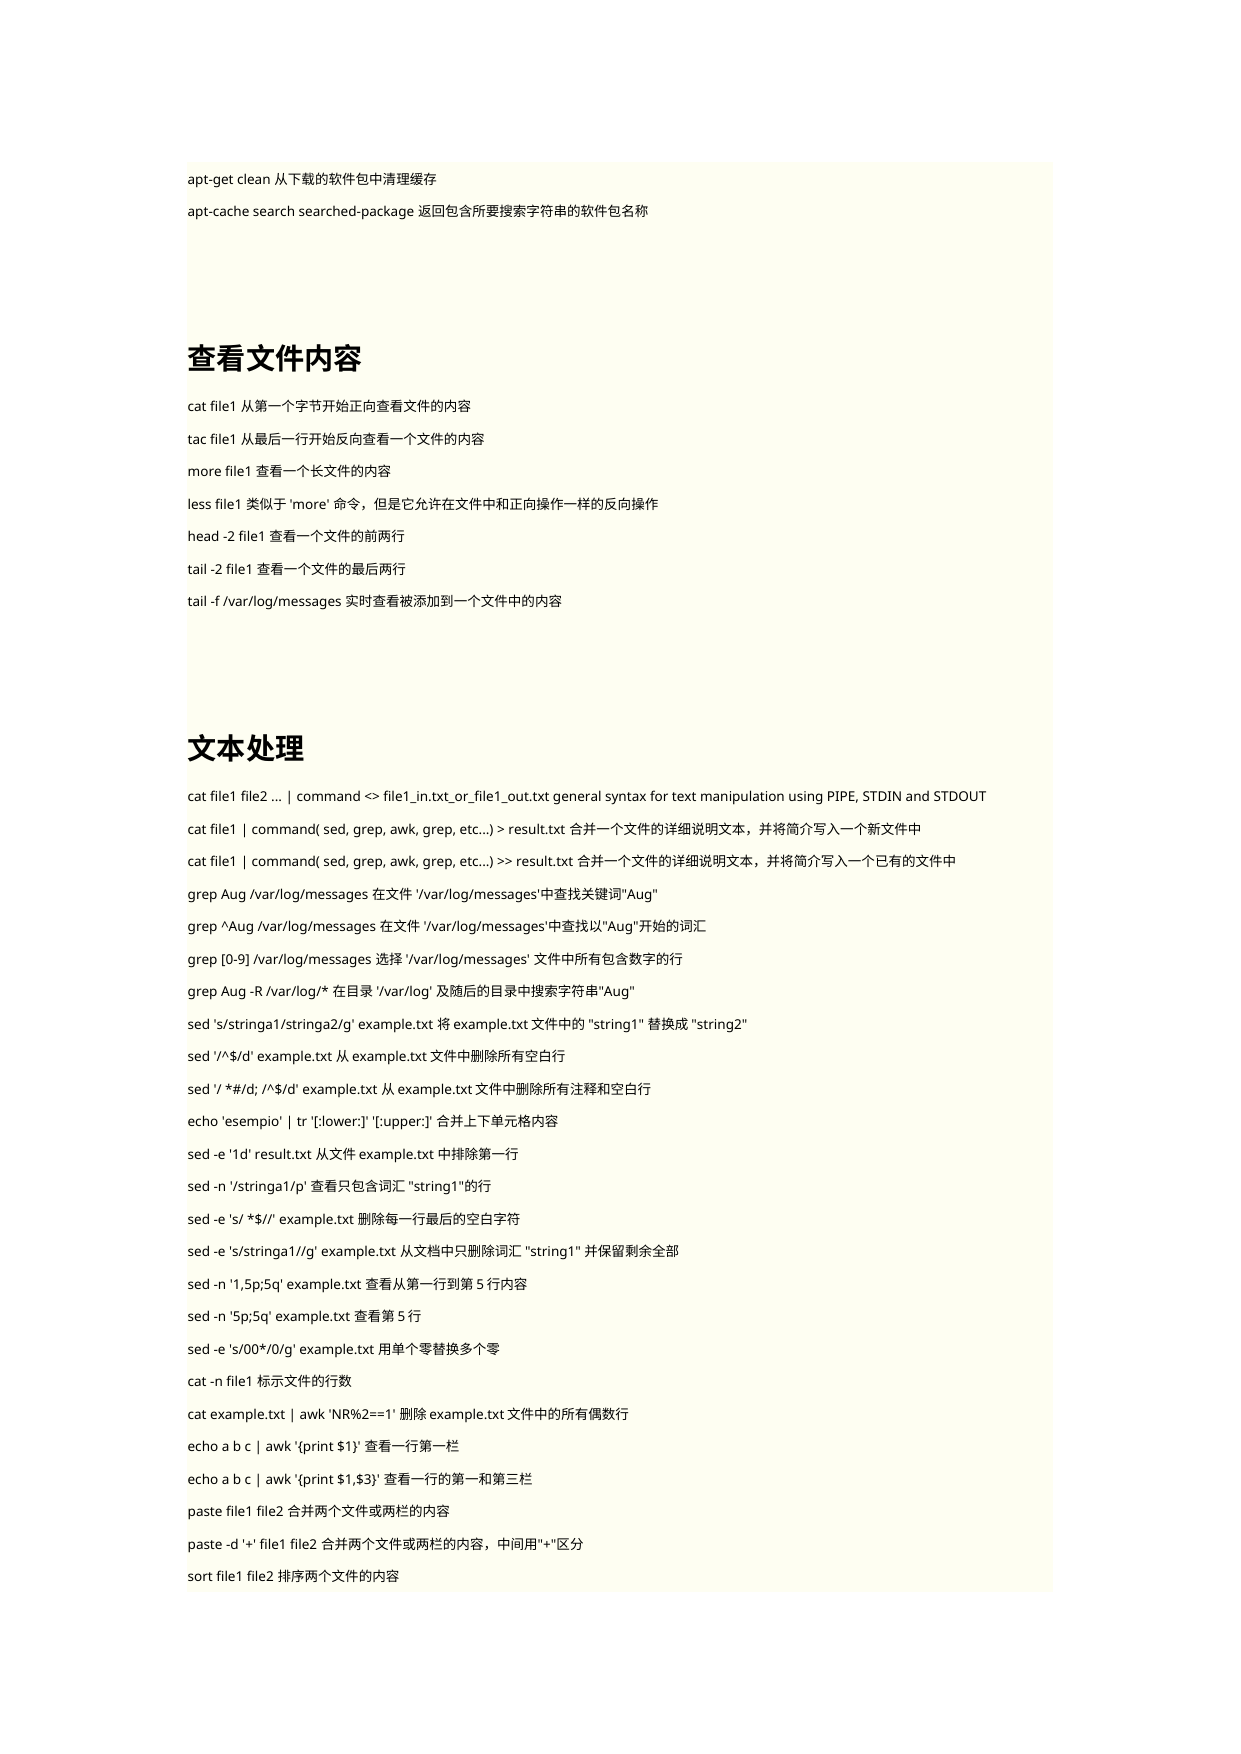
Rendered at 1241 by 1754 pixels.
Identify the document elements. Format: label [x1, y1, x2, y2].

text [187, 162, 1053, 1592]
